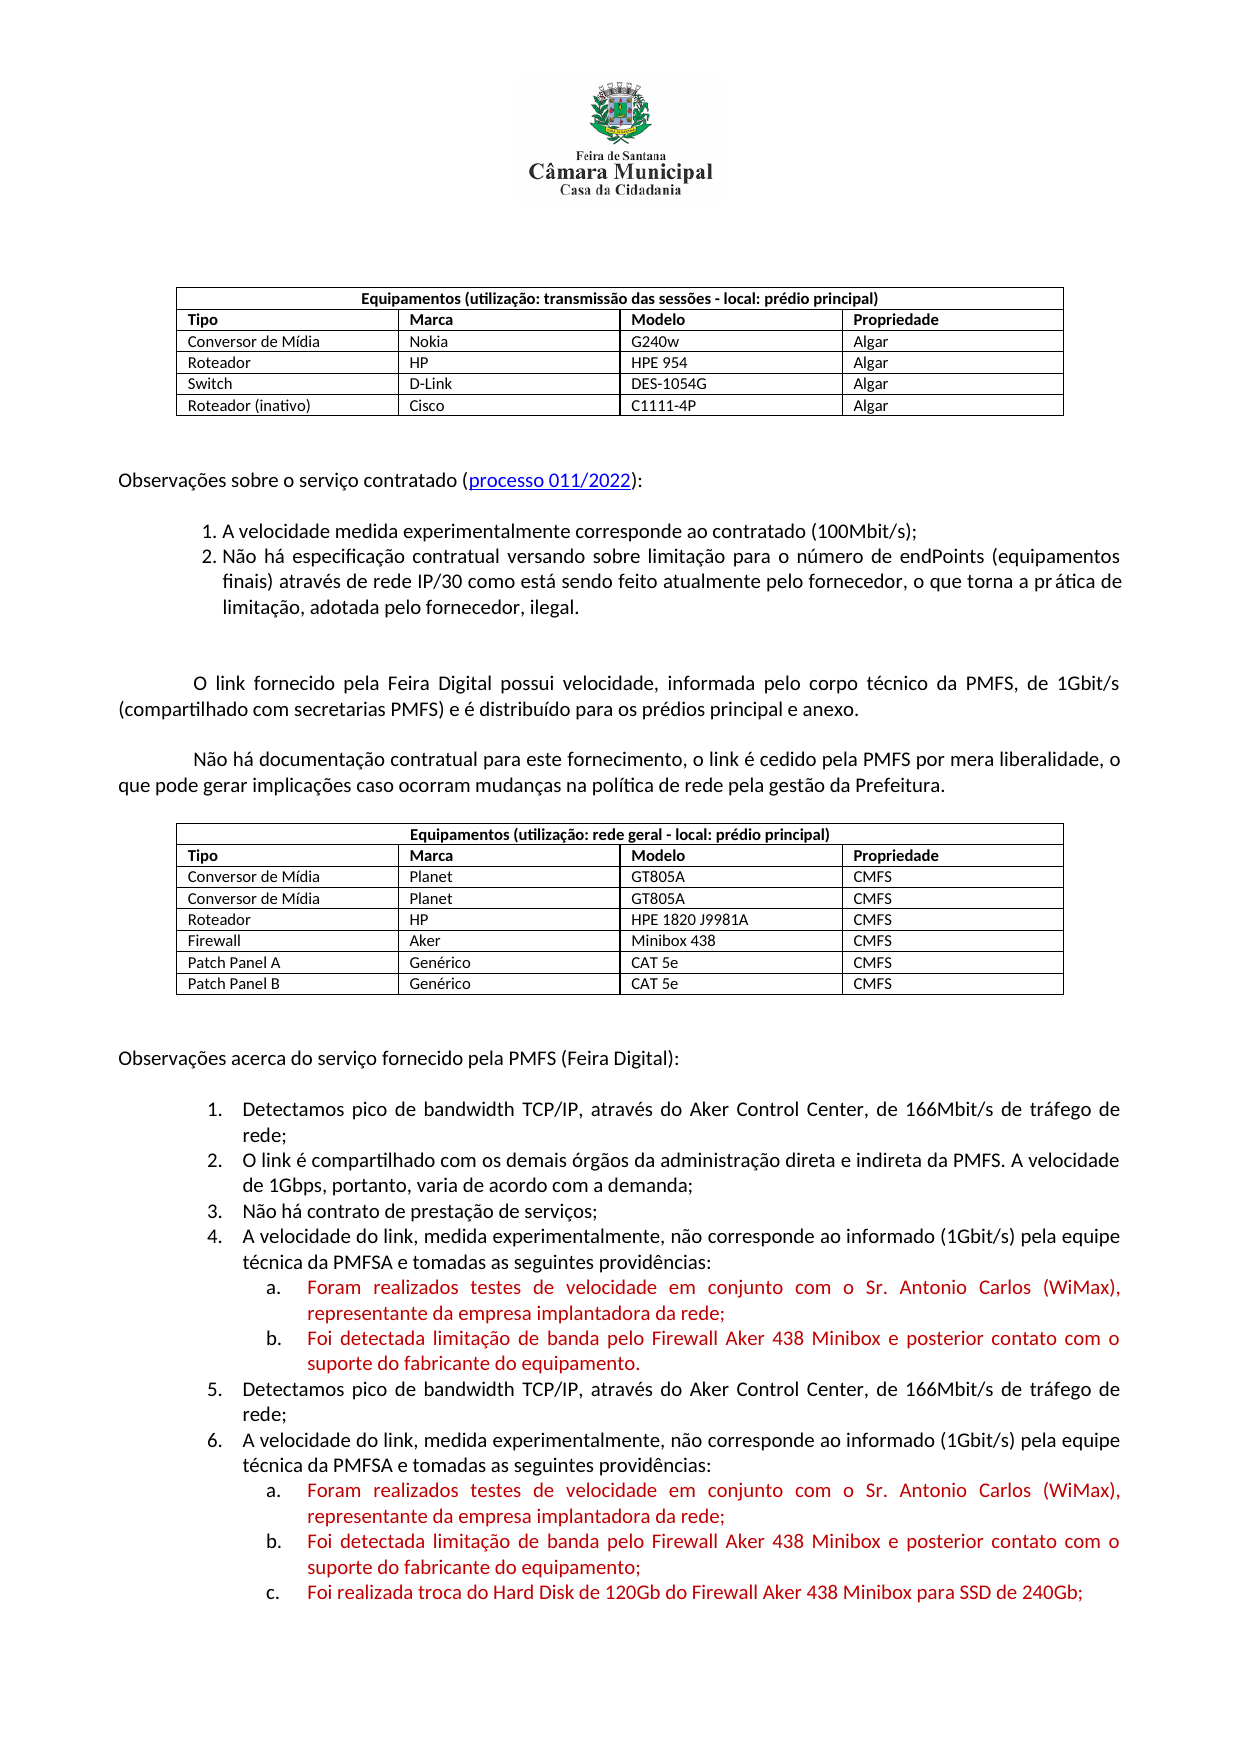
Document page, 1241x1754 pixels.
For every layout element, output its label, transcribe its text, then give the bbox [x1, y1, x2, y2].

list A velocidade do link, medida experimentalmente, não corresponde ao informado (1Gbit/s) pela equipe técnica da PMFSA e tomadas as seguintes providências: [207, 1427, 1122, 1478]
table_cell Switch [177, 374, 398, 394]
text Observações acerca do serviço fornecido pela PMFS (Feira Digital): [118, 1046, 1122, 1071]
table_cell Algar [843, 352, 1063, 372]
table_cell CMFS [843, 867, 1063, 887]
table_header Equipamentos (utilização: rede geral - local: prédio principal) [177, 824, 1063, 844]
table_cell Roteador [177, 909, 398, 930]
text O link fornecido pela Feira Digital possui velocidade, informada pelo corpo técnico da PMFS, de 1Gbit/s (compartilhado com secretarias PMFS) e é distribuído para os prédios principal e anexo. [118, 670, 1122, 721]
table_cell CAT 5e [621, 952, 842, 972]
list A velocidade medida experimentalmente corresponde ao contratado (100Mbit/s); [201, 518, 1122, 543]
table_cell HPE 1820 J9981A [621, 909, 842, 930]
table_cell Minibox 438 [621, 931, 842, 951]
table_cell Marca [399, 845, 619, 866]
picture [517, 75, 724, 205]
table_cell Firewall [177, 931, 398, 951]
table_cell Algar [843, 395, 1063, 415]
list Não há contrato de prestação de serviços; [207, 1198, 1122, 1223]
text Observações sobre o serviço contratado (processo 011/2022): [118, 467, 1122, 492]
table_cell Genérico [399, 952, 619, 972]
table_cell Conversor de Mídia [177, 888, 398, 908]
table_cell G240w [621, 331, 842, 351]
table_cell Conversor de Mídia [177, 331, 398, 351]
text Não há documentação contratual para este fornecimento, o link é cedido pela PMFS por mera liberalidade, o que pode gerar implicações caso ocorram mudanças na política de rede pela gestão da Prefeitura. [118, 747, 1122, 797]
table_header Equipamentos (utilização: transmissão das sessões - local: prédio principal) [177, 288, 1063, 308]
table_cell Tipo [177, 845, 398, 866]
table_cell GT805A [621, 867, 842, 887]
table_cell Algar [843, 374, 1063, 394]
list Detectamos pico de bandwidth TCP/IP, através do Aker Control Center, de 166Mbit/s de tráfego de rede; [207, 1096, 1122, 1147]
table_cell Roteador (inativo) [177, 395, 398, 415]
list Foi detectada limitação de banda pelo Firewall Aker 438 Minibox e posterior contato com o suporte do fabricante do equipamento. [266, 1325, 1122, 1376]
table_cell Propriedade [843, 845, 1063, 866]
list A velocidade do link, medida experimentalmente, não corresponde ao informado (1Gbit/s) pela equipe técnica da PMFSA e tomadas as seguintes providências: [207, 1223, 1122, 1274]
list Foram realizados testes de velocidade em conjunto com o Sr. Antonio Carlos (WiMax), representante da empresa implantadora da rede; [266, 1274, 1122, 1325]
table_cell D-Link [399, 374, 619, 394]
table_cell Propriedade [843, 310, 1063, 330]
list O link é compartilhado com os demais órgãos da administração direta e indireta da PMFS. A velocidade de 1Gbps, portanto, varia de acordo com a demanda; [207, 1147, 1122, 1198]
table_cell CAT 5e [621, 974, 842, 994]
list Foi realizada troca do Hard Disk de 120Gb do Firewall Aker 438 Minibox para SSD de 240Gb; [266, 1579, 1122, 1605]
table_cell CMFS [843, 931, 1063, 951]
table_cell Nokia [399, 331, 619, 351]
table_cell Aker [399, 931, 619, 951]
table_cell Genérico [399, 974, 619, 994]
table_cell Roteador [177, 352, 398, 372]
table_cell HP [399, 352, 619, 372]
table_cell GT805A [621, 888, 842, 908]
table_cell Algar [843, 331, 1063, 351]
table_cell DES-1054G [621, 374, 842, 394]
table_cell Tipo [177, 310, 398, 330]
table_cell Patch Panel B [177, 974, 398, 994]
table_cell Conversor de Mídia [177, 867, 398, 887]
table_cell Patch Panel A [177, 952, 398, 972]
table_cell Planet [399, 888, 619, 908]
table_cell Modelo [621, 310, 842, 330]
table_cell C1111-4P [621, 395, 842, 415]
table_cell HPE 954 [621, 352, 842, 372]
list Não há especificação contratual versando sobre limitação para o número de endPoints (equipamentos finais) através de rede IP/30 como está sendo feito atualmente pelo fornecedor, o que torna a prática de limitação, adotada pelo fornecedor, ilegal. [201, 543, 1122, 619]
table_cell Cisco [399, 395, 619, 415]
table_cell CMFS [843, 909, 1063, 930]
list Foram realizados testes de velocidade em conjunto com o Sr. Antonio Carlos (WiMax), representante da empresa implantadora da rede; [266, 1478, 1122, 1528]
table_cell Planet [399, 867, 619, 887]
table_cell Modelo [621, 845, 842, 866]
table_cell HP [399, 909, 619, 930]
table_cell CMFS [843, 888, 1063, 908]
table_cell CMFS [843, 952, 1063, 972]
list Detectamos pico de bandwidth TCP/IP, através do Aker Control Center, de 166Mbit/s de tráfego de rede; [207, 1376, 1122, 1427]
list Foi detectada limitação de banda pelo Firewall Aker 438 Minibox e posterior contato com o suporte do fabricante do equipamento; [266, 1528, 1122, 1579]
table_cell CMFS [843, 974, 1063, 994]
table_cell Marca [399, 310, 619, 330]
